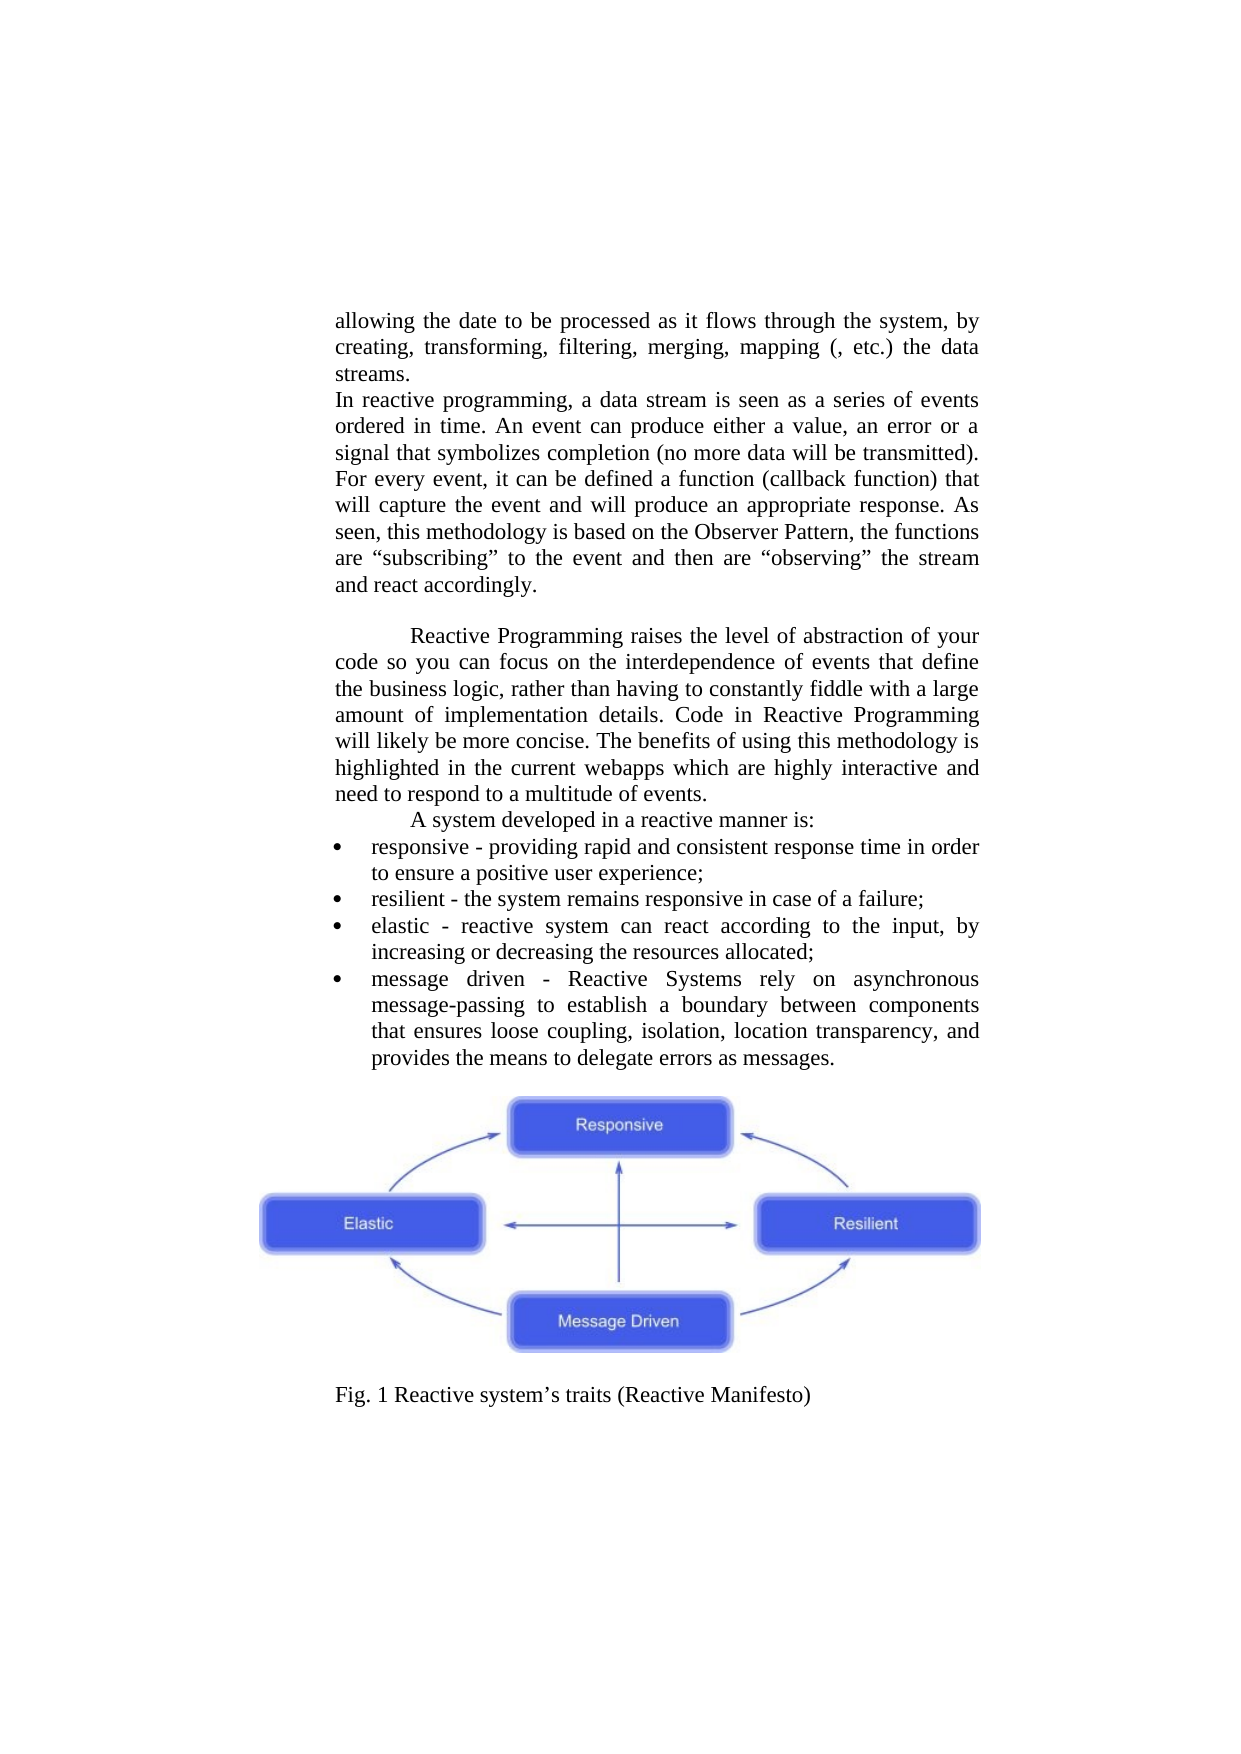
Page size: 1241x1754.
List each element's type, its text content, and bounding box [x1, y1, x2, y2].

text In reactive programming, a data stream is seen as a series of events ordered in time. An event can produce either a value, an error or a signal that symbolizes completion (no more data will be transmitted). For every event, it can be defined a function (callback function) that will capture the event and will produce an appropriate response. As seen, this methodology is based on the Observer Pattern, the functions are “subscribing” to the event and then are “observing” the stream and react accordingly. [335, 386, 980, 597]
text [335, 307, 980, 386]
list responsive - providing rapid and consistent response time in order to ensure a positive user experience; [333, 833, 980, 886]
text Fig. 1 Reactive system’s traits (Reactive Manifesto) [335, 1381, 980, 1408]
list resilient - the system remains responsive in case of a failure; [333, 886, 980, 912]
text A system developed in a reactive manner is: [335, 806, 980, 833]
text Reactive Programming raises the level of abstraction of your code so you can focus on the interdependence of events that define the business logic, rather than having to constantly fiddle with a large amount of implementation details. Code in Reactive Programming will likely be more concise. The benefits of using this methodology is highlighted in the current webapps which are highly interactive and need to respond to a multitude of events. [335, 622, 980, 806]
list elastic - reactive system can react according to the input, by increasing or decreasing the resources allocated; [333, 912, 980, 964]
picture [259, 1096, 981, 1353]
list message driven - Reactive Systems rely on asynchronous message-passing to establish a boundary between components that ensures loose coupling, isolation, location transparency, and provides the means to delegate errors as messages. [333, 964, 980, 1070]
